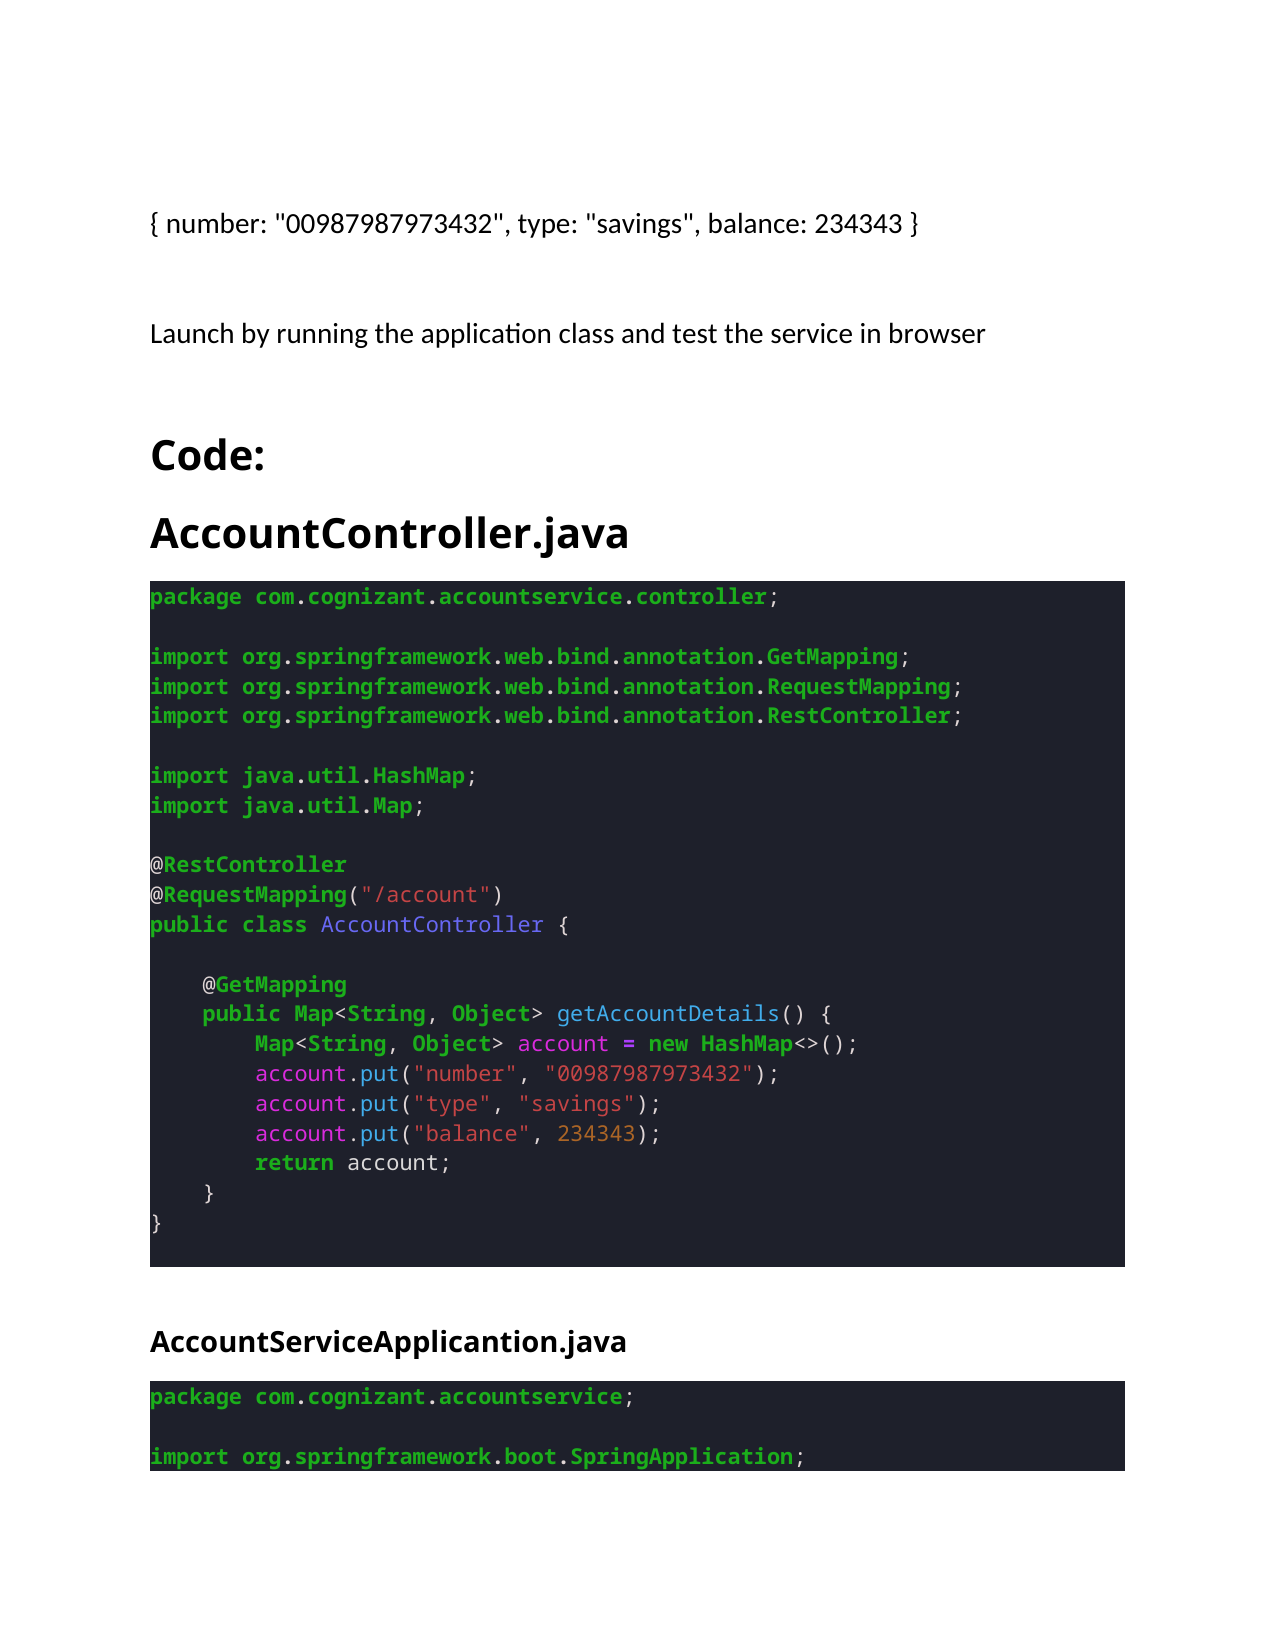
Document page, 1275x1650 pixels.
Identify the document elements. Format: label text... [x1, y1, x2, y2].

text { number: "00987987973432", type: "savings", balance: 234343 } [150, 205, 1125, 241]
text } [150, 1207, 1125, 1237]
text import org.springframework.web.bind.annotation.GetMapping; [150, 641, 1125, 671]
text account.put("number", "00987987973432"); [150, 1058, 1125, 1088]
text } [150, 1177, 1125, 1207]
text package com.cognizant.accountservice; [150, 1381, 1125, 1411]
text account.put("type", "savings"); [150, 1088, 1125, 1118]
text package com.cognizant.accountservice.controller; [150, 581, 1125, 611]
text public class AccountController { [150, 909, 1125, 939]
text import org.springframework.boot.SpringApplication; [150, 1441, 1125, 1471]
text import java.util.HashMap; [150, 760, 1125, 790]
text @RestController [150, 849, 1125, 879]
text Map<String, Object> account = new HashMap<>(); [150, 1028, 1125, 1058]
text return account; [150, 1147, 1125, 1177]
text AccountController.java [150, 503, 1125, 560]
text account.put("balance", 234343); [150, 1118, 1125, 1147]
text Code: [150, 426, 1125, 482]
text @RequestMapping("/account") [150, 879, 1125, 909]
text @GetMapping [150, 969, 1125, 998]
text import org.springframework.web.bind.annotation.RestController; [150, 701, 1125, 730]
text import org.springframework.web.bind.annotation.RequestMapping; [150, 671, 1125, 701]
text Launch by running the application class and test the service in browser [150, 315, 1125, 351]
text public Map<String, Object> getAccountDetails() { [150, 998, 1125, 1028]
text AccountServiceApplicantion.java [150, 1322, 1125, 1361]
text import java.util.Map; [150, 790, 1125, 820]
